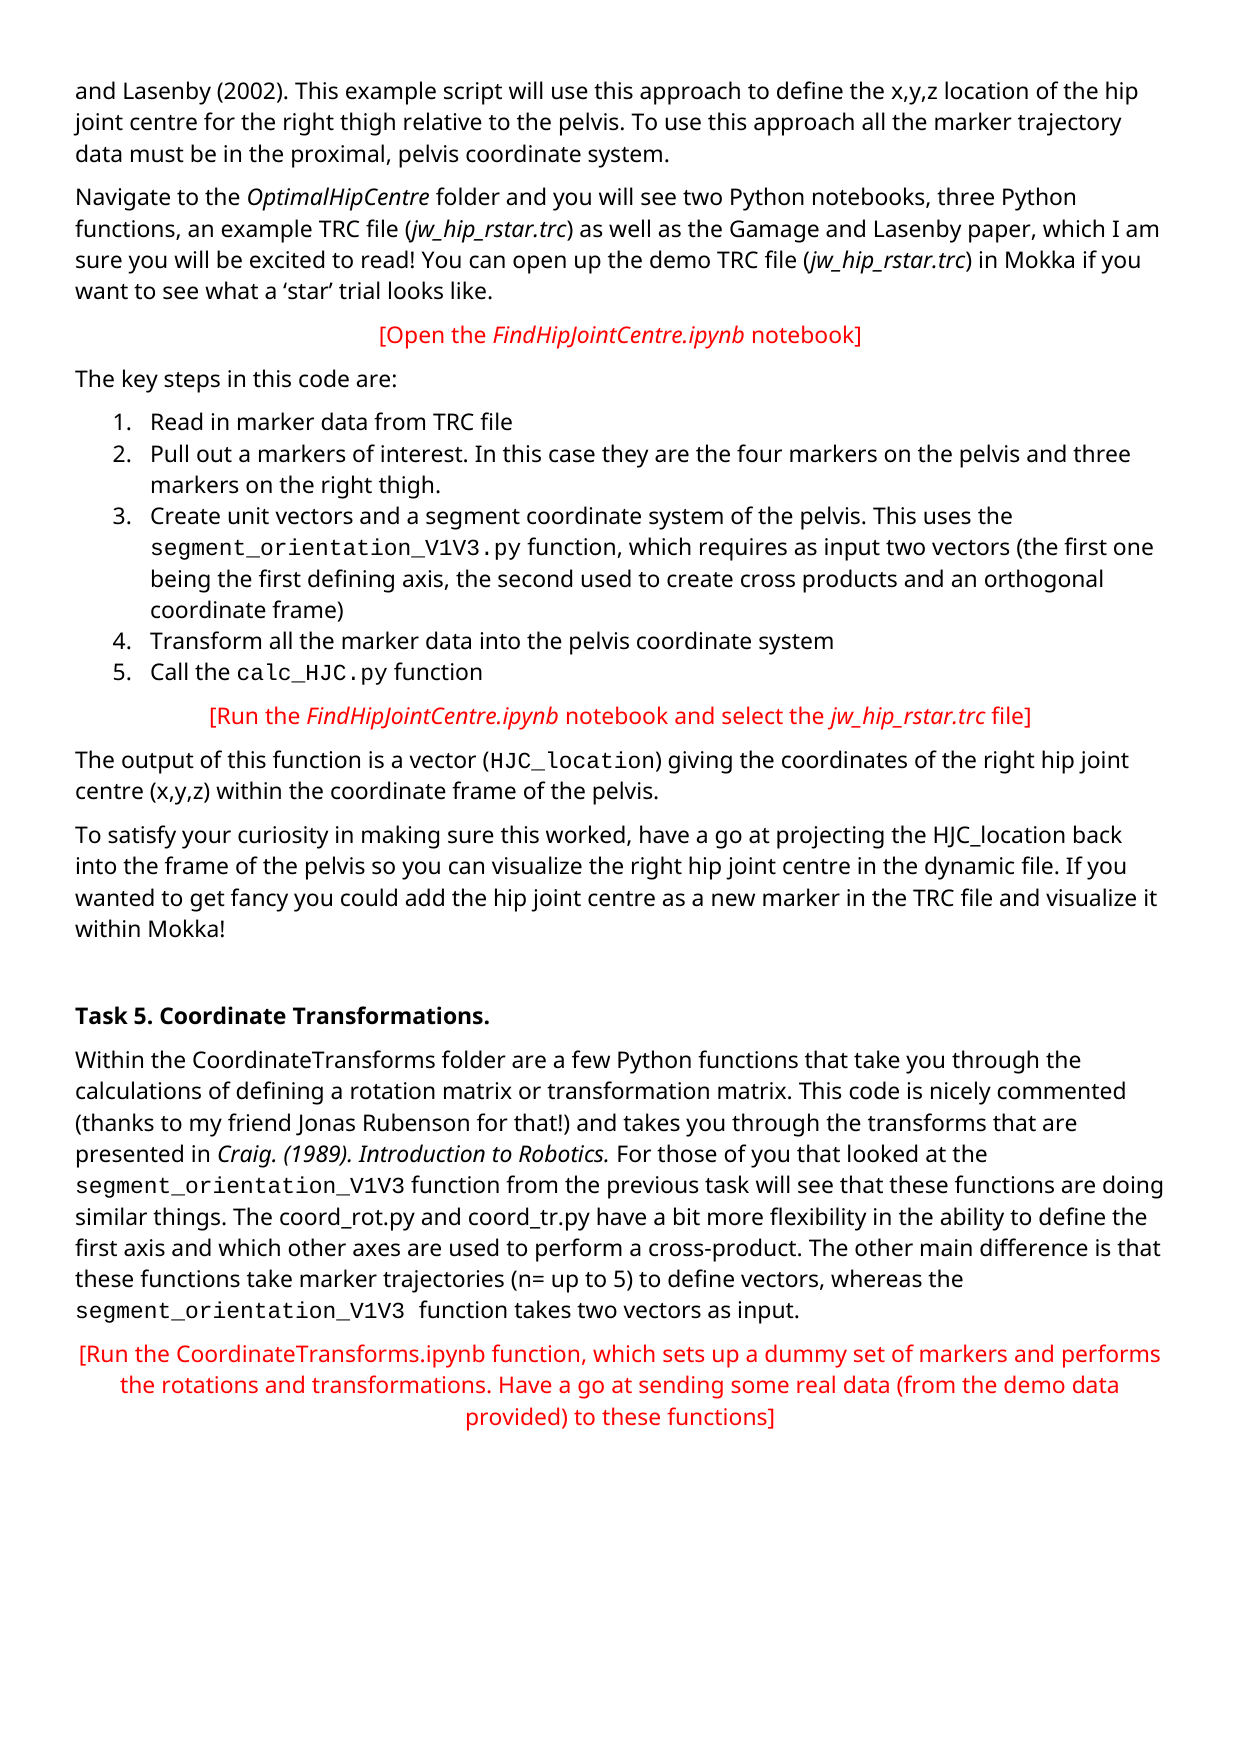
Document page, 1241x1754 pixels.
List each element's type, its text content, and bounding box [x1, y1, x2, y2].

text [75, 75, 1165, 169]
list Call the calc_HJC.py function [112, 656, 1165, 688]
text [Run the CoordinateTransforms.ipynb function, which sets up a dummy set of markers and performs the rotations and transformations. Have a go at sending some real data (from the demo data provided) to these functions] [75, 1338, 1165, 1432]
text The output of this function is a vector (HJC_location) giving the coordinates of the right hip joint centre (x,y,z) within the coordinate frame of the pelvis. [75, 744, 1165, 807]
text Within the CoordinateTransforms folder are a few Python functions that take you through the calculations of defining a rotation matrix or transformation matrix. This code is nicely commented (thanks to my friend Jonas Rubenson for that!) and takes you through the transforms that are presented in Craig. (1989). Introduction to Robotics. For those of you that looked at the segment_orientation_V1V3 function from the previous task will see that these functions are doing similar things. The coord_rot.py and coord_tr.py have a bit more flexibility in the ability to define the first axis and which other axes are used to perform a cross-product. The other main difference is that these functions take marker trajectories (n= up to 5) to define vectors, whereas the segment_orientation_V1V3 function takes two vectors as input. [75, 1044, 1165, 1326]
list Create unit vectors and a segment coordinate system of the pelvis. This uses the segment_orientation_V1V3.py function, which requires as input two vectors (the first one being the first defining axis, the second used to create cross products and an orthogonal coordinate frame) [112, 500, 1165, 625]
text Task 5. Coordinate Transformations. [75, 1000, 1165, 1032]
text To satisfy your curiosity in making sure this worked, have a go at projecting the HJC_location back into the frame of the pelvis so you can visualize the right hip joint centre in the dynamic file. If you wanted to get fancy you could add the hip joint centre as a new marker in the TRC file and visualize it within Mokka! [75, 819, 1165, 944]
list Read in marker data from TRC file [112, 406, 1165, 437]
text The key steps in this code are: [75, 362, 1165, 394]
list Transform all the marker data into the pelvis coordinate system [112, 625, 1165, 656]
text [Open the FindHipJointCentre.ipynb notebook] [75, 319, 1165, 350]
text [Run the FindHipJointCentre.ipynb notebook and select the jw_hip_rstar.trc file] [75, 700, 1165, 731]
text Navigate to the OptimalHipCentre folder and you will see two Python notebooks, three Python functions, an example TRC file (jw_hip_rstar.trc) as well as the Gamage and Lasenby paper, which I am sure you will be excited to read! You can open up the demo TRC file (jw_hip_rstar.trc) in Mokka if you want to see what a ‘star’ trial looks like. [75, 181, 1165, 306]
list Pull out a markers of interest. In this case they are the four markers on the pelvis and three markers on the right thigh. [112, 437, 1165, 500]
